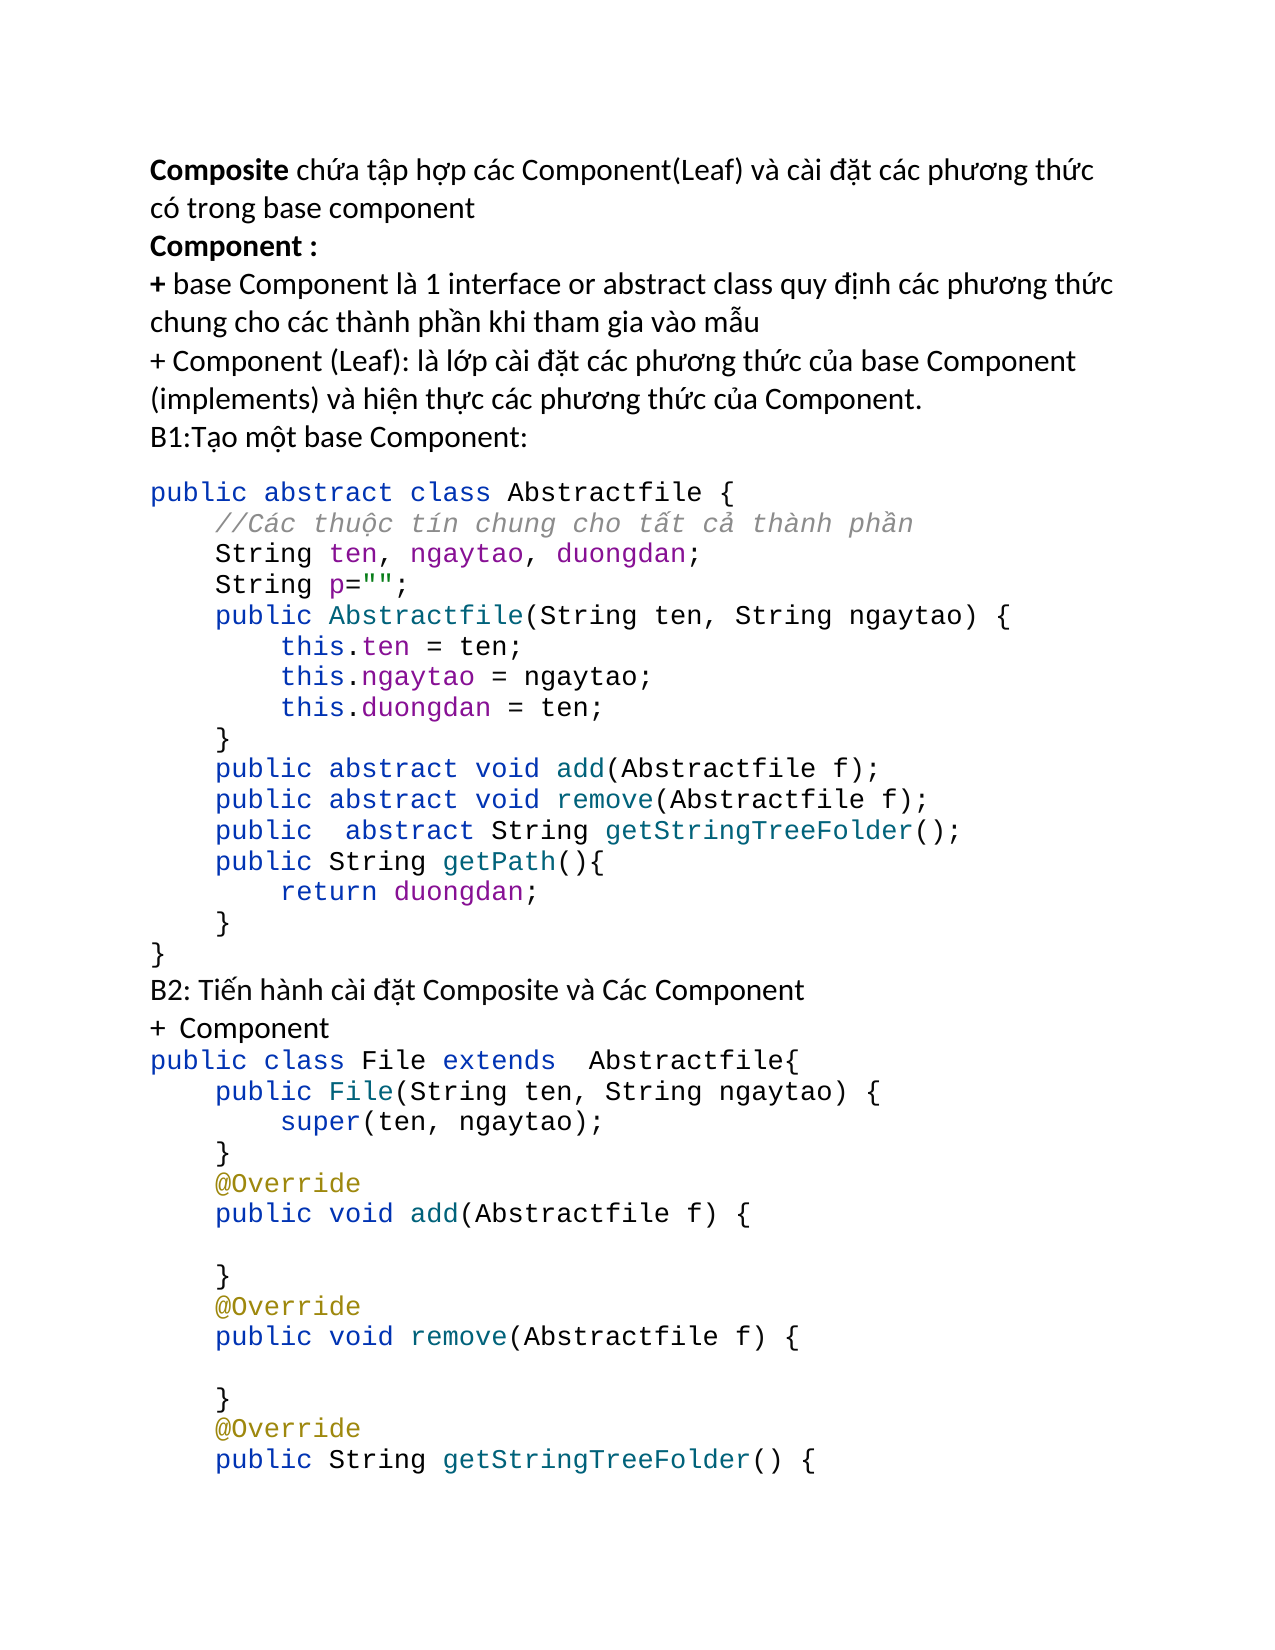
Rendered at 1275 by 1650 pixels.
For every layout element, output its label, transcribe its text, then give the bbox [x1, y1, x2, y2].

text B2: Tiến hành cài đặt Composite và Các Component [150, 970, 1125, 1008]
text Composite chứa tập hợp các Component(Leaf) và cài đặt các phương thức có trong base component [150, 150, 1125, 226]
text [150, 1008, 1125, 1477]
text B1:Tạo một base Component: public abstract class Abstractfile { //Các thuộc tín chung cho tất cả thành phần String ten, ngaytao, duongdan; String p=""; public Abstractfile(String ten, String ngaytao) { this.ten = ten; this.ngaytao = ngaytao; this.duongdan = ten; } public abstract void add(Abstractfile f); public abstract void remove(Abstractfile f); public abstract String getStringTreeFolder(); public String getPath(){ return duongdan; } } [150, 417, 1125, 970]
text Component : + base Component là 1 interface or abstract class quy định các phương thức chung cho các thành phần khi tham gia vào mẫu [150, 226, 1125, 341]
text + Component (Leaf): là lớp cài đặt các phương thức của base Component (implements) và hiện thực các phương thức của Component. [150, 341, 1125, 417]
